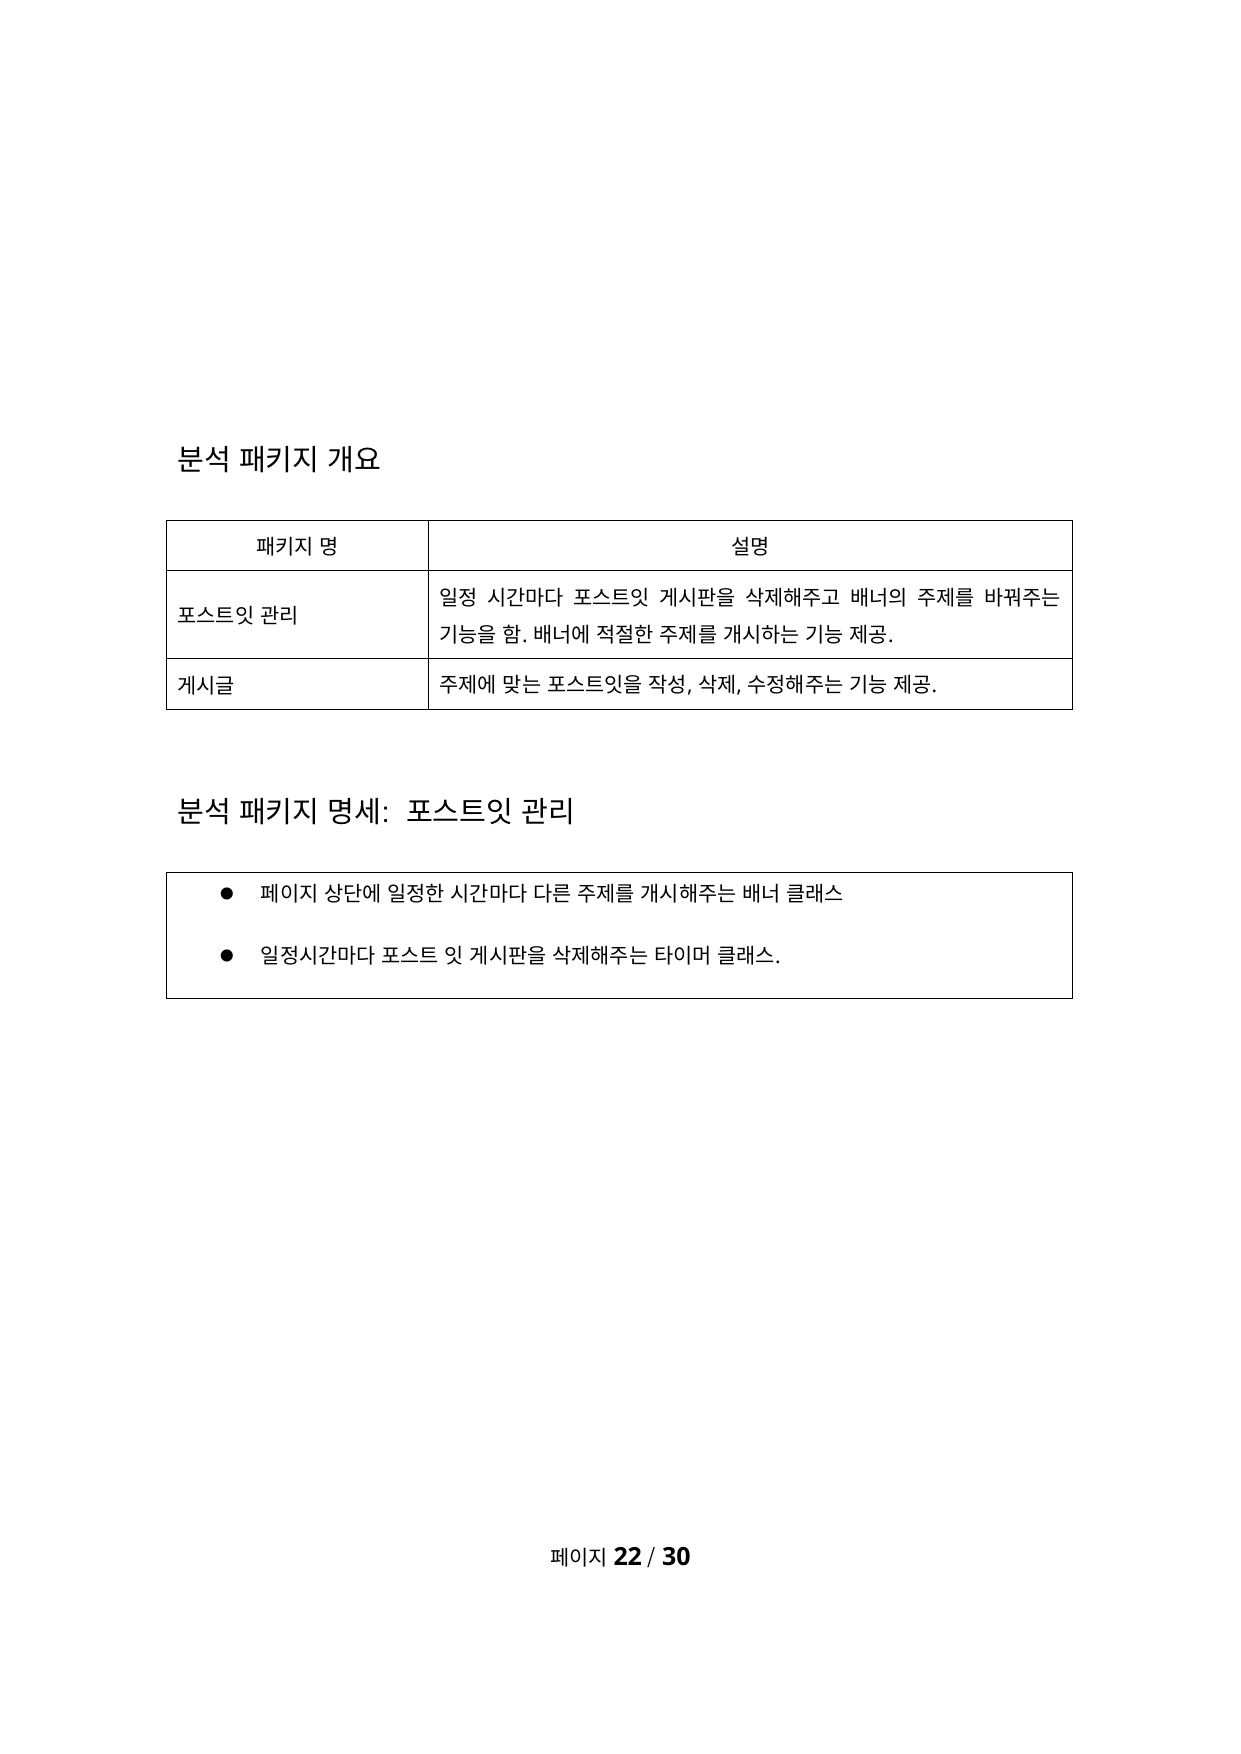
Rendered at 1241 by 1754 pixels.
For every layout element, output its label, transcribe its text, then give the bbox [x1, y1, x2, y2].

subtitle 분석 패키지 명세: 포스트잇 관리 [177, 772, 1063, 847]
table_header 페이지 상단에 일정한 시간마다 다른 주제를 개시해주는 배너 클래스 일정시간마다 포스트 잇 게시판을 삭제해주는 타이머 클래스. [167, 873, 1072, 998]
subtitle 분석 패키지 개요 [177, 420, 1063, 495]
table_cell 일정 시간마다 포스트잇 게시판을 삭제해주고 배너의 주제를 바꿔주는 기능을 함. 배너에 적절한 주제를 개시하는 기능 제공. [429, 571, 1072, 658]
table_header 설명 [429, 521, 1072, 570]
table_cell 게시글 [167, 659, 428, 709]
table_cell 포스트잇 관리 [167, 571, 428, 658]
table_cell 주제에 맞는 포스트잇을 작성, 삭제, 수정해주는 기능 제공. [429, 659, 1072, 709]
table_header 패키지 명 [167, 521, 428, 570]
